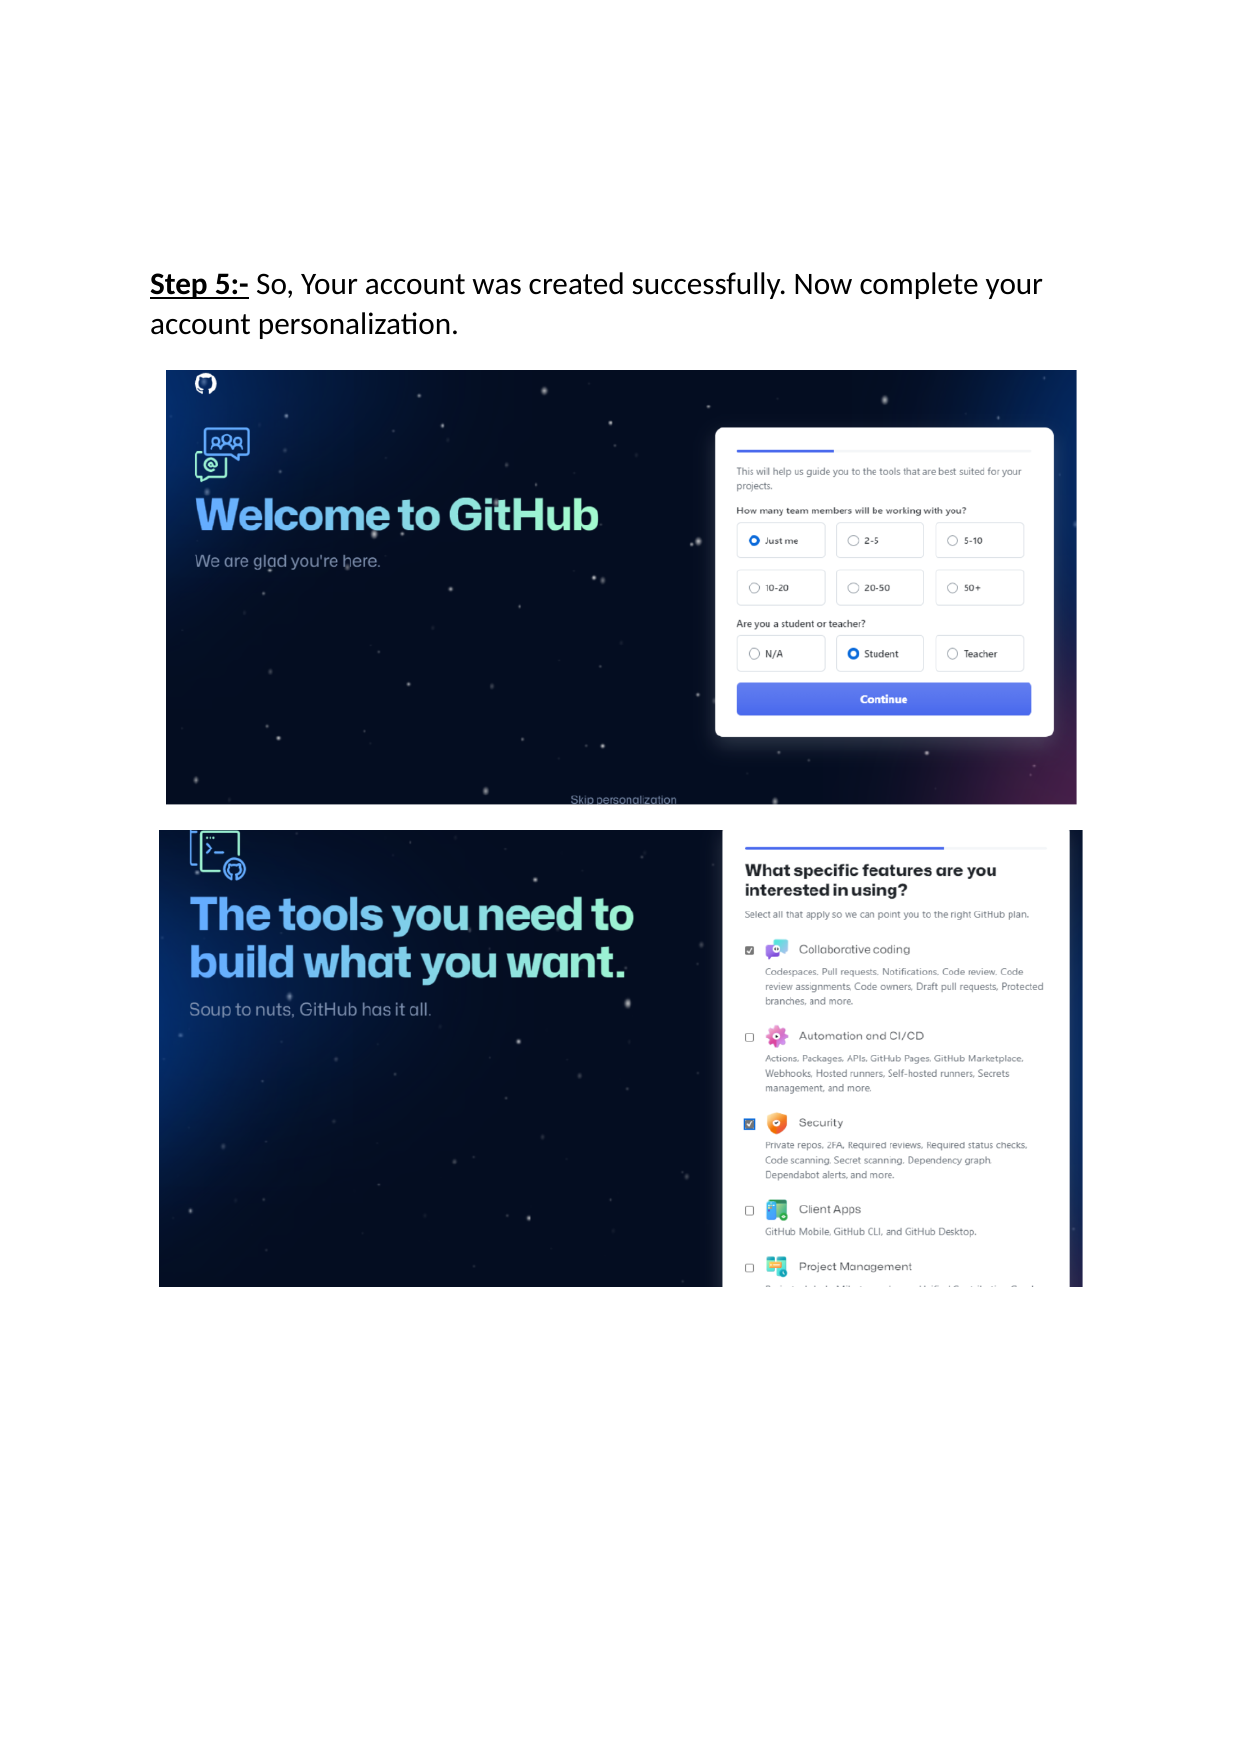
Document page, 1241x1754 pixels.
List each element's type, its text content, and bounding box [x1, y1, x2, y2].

picture [150, 361, 1090, 810]
text Step 5:- So, Your account was created successfully. Now complete your account personalization. [150, 264, 1090, 342]
picture [150, 828, 1090, 1289]
